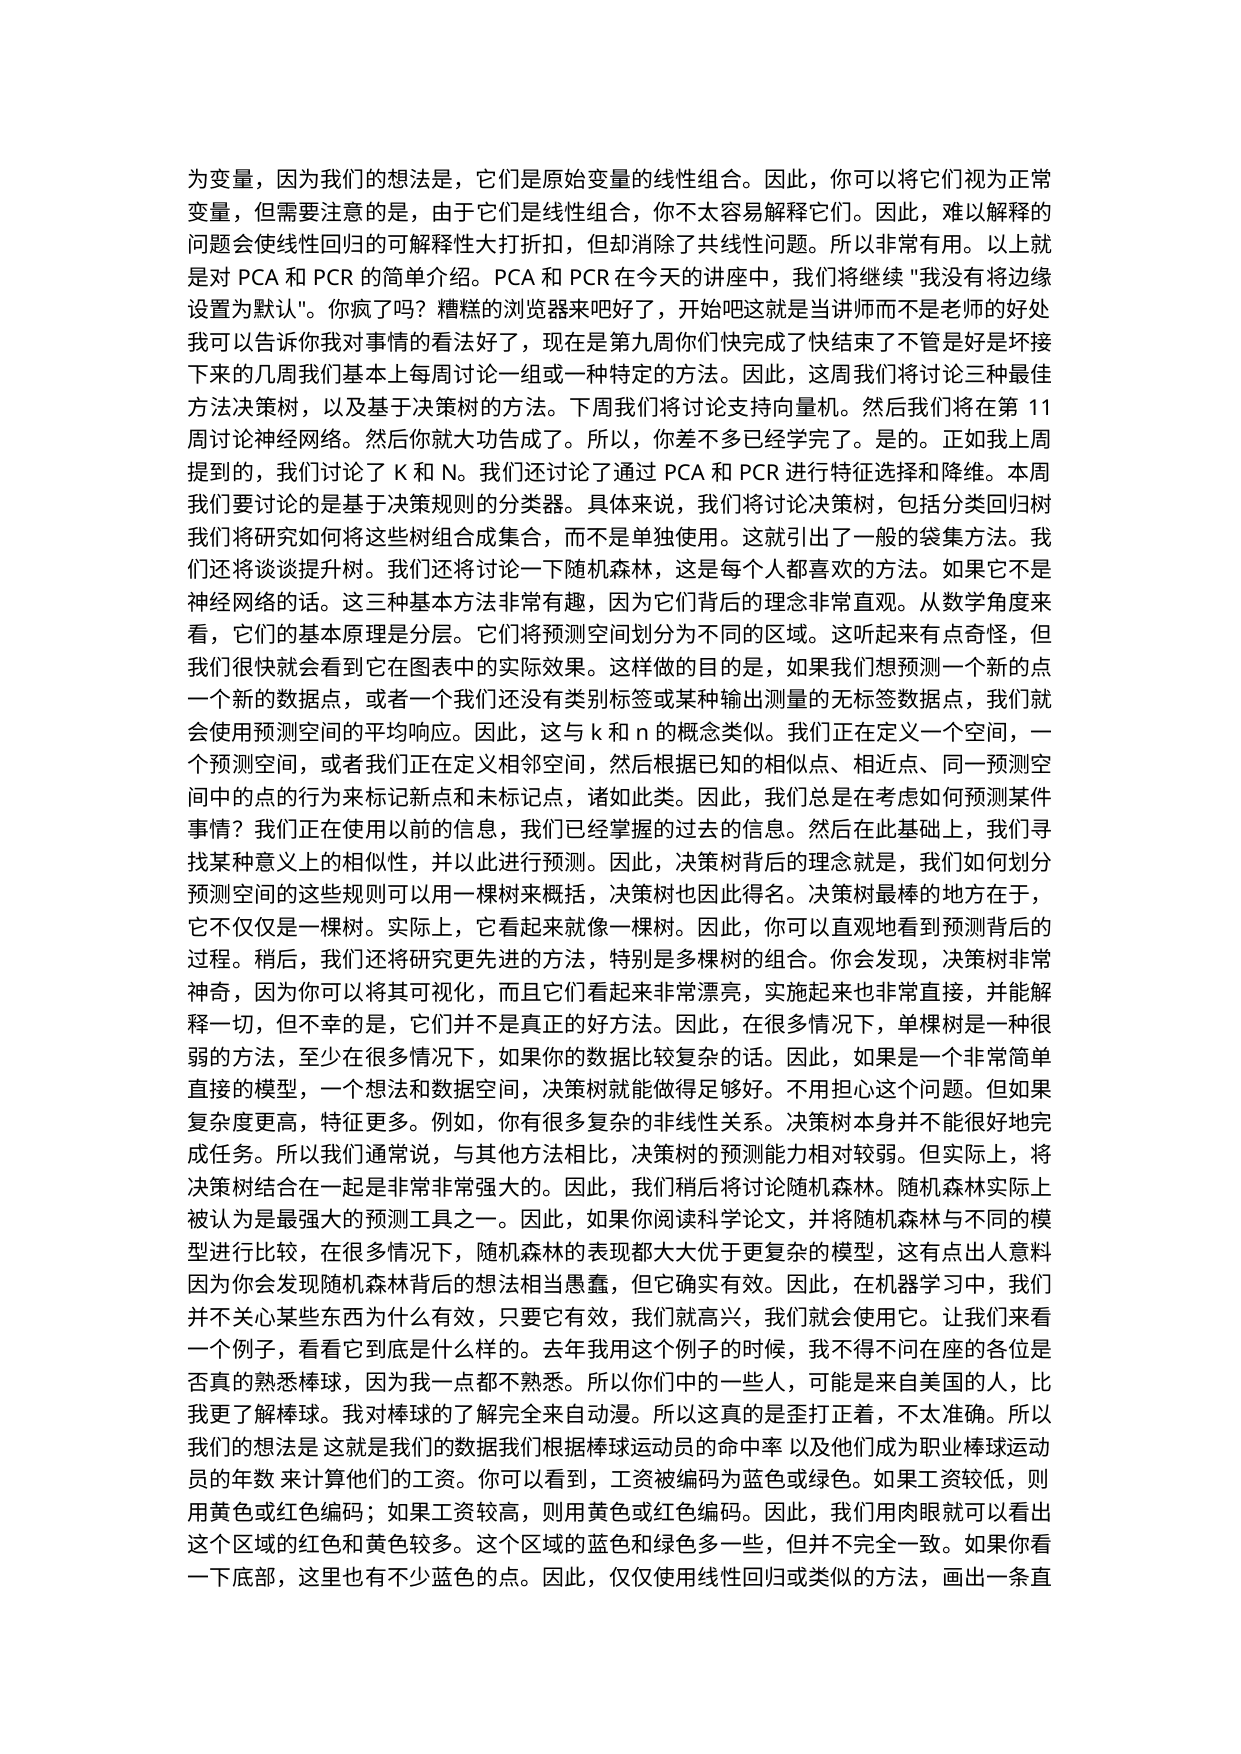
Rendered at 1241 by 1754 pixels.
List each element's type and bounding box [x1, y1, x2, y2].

text [187, 162, 1053, 1592]
